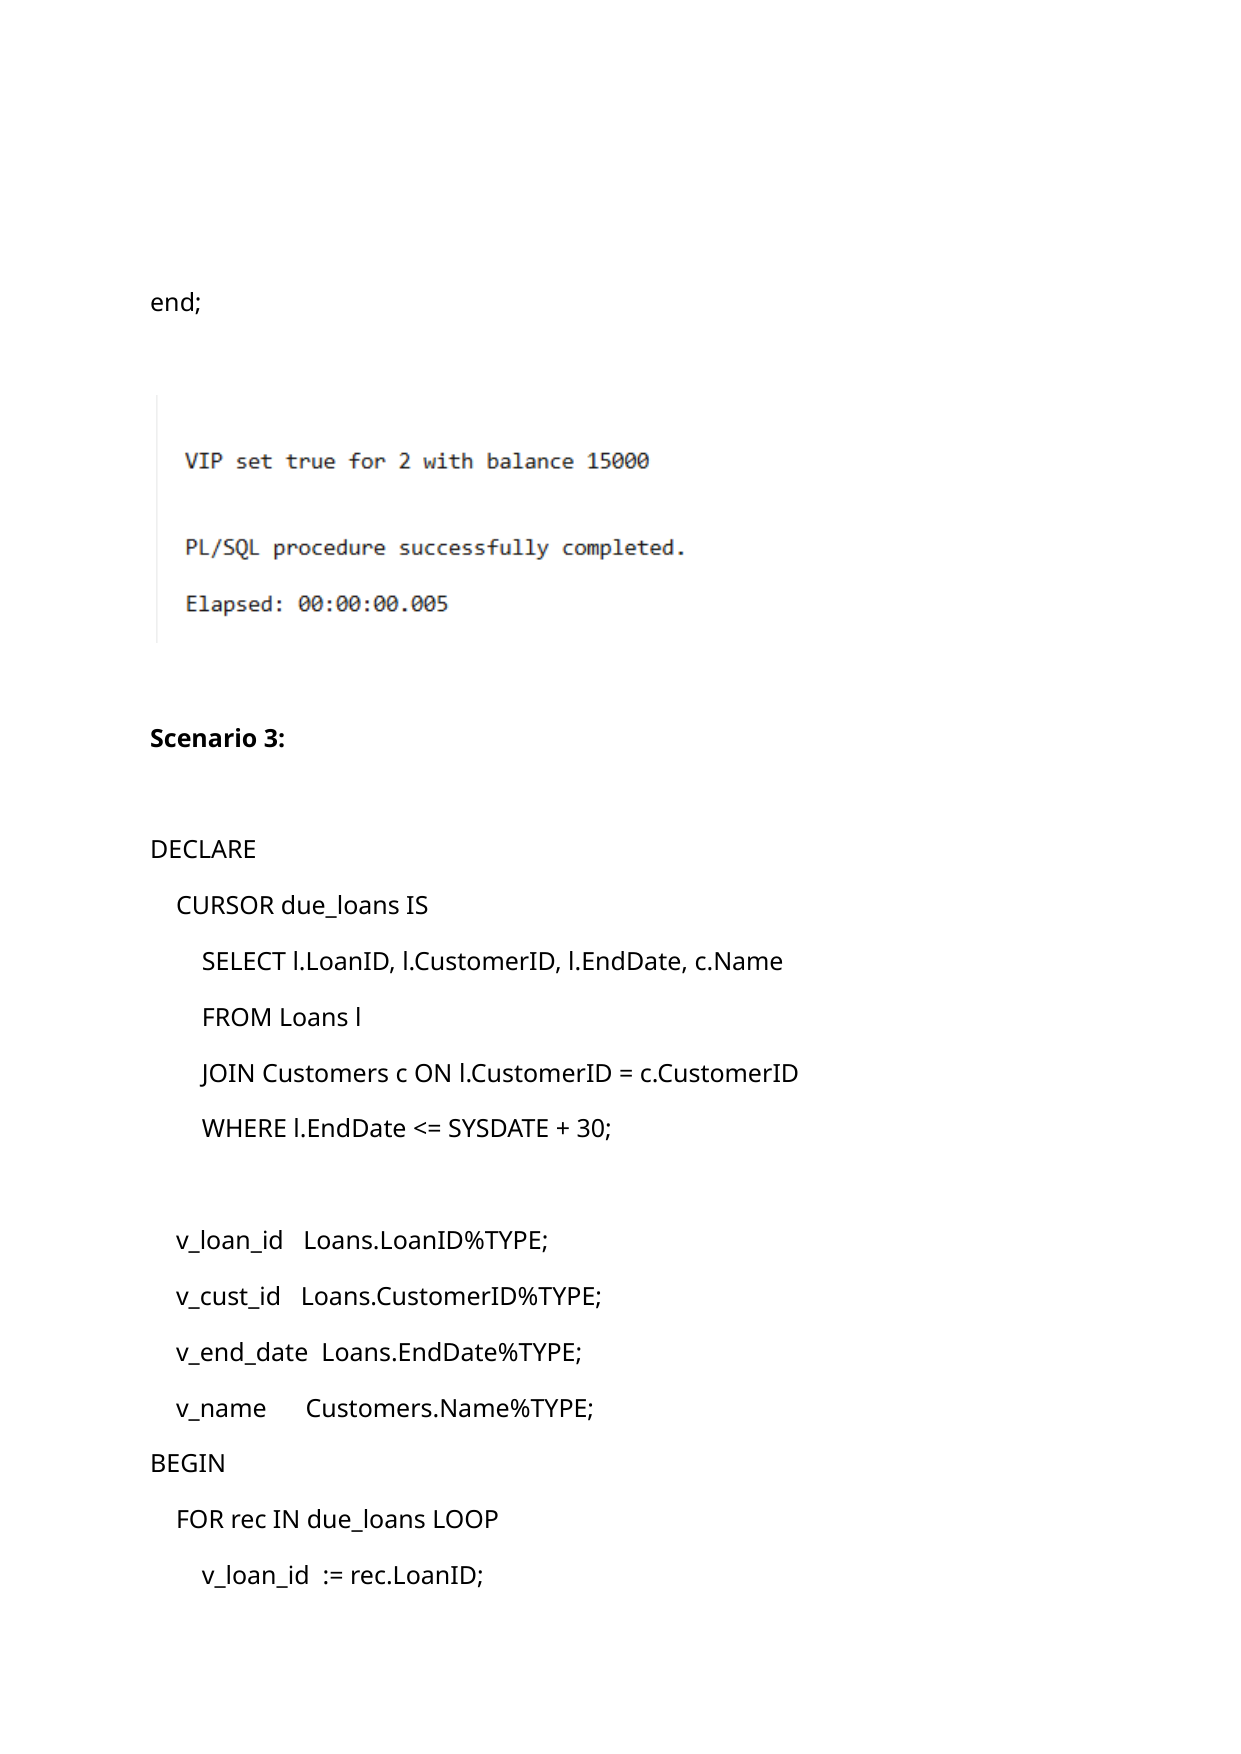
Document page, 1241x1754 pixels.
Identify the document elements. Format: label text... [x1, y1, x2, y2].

text CURSOR due_loans IS [150, 888, 1090, 922]
text v_loan_id := rec.LoanID; [150, 1558, 1090, 1592]
text v_end_date Loans.EndDate%TYPE; [150, 1334, 1090, 1368]
text JOIN Customers c ON l.CustomerID = c.CustomerID [150, 1055, 1090, 1089]
text FROM Loans l [150, 999, 1090, 1033]
text BEGIN [150, 1446, 1090, 1480]
text v_name Customers.Name%TYPE; [150, 1390, 1090, 1424]
text v_cust_id Loans.CustomerID%TYPE; [150, 1279, 1090, 1313]
text DECLARE [150, 832, 1090, 866]
text FOR rec IN due_loans LOOP [150, 1502, 1090, 1536]
text Scenario 3: [150, 720, 1090, 754]
text SELECT l.LoanID, l.CustomerID, l.EndDate, c.Name [150, 944, 1090, 978]
text v_loan_id Loans.LoanID%TYPE; [150, 1223, 1090, 1257]
picture [156, 395, 771, 643]
text WHERE l.EndDate <= SYSDATE + 30; [150, 1111, 1090, 1145]
text end; [150, 284, 1090, 318]
